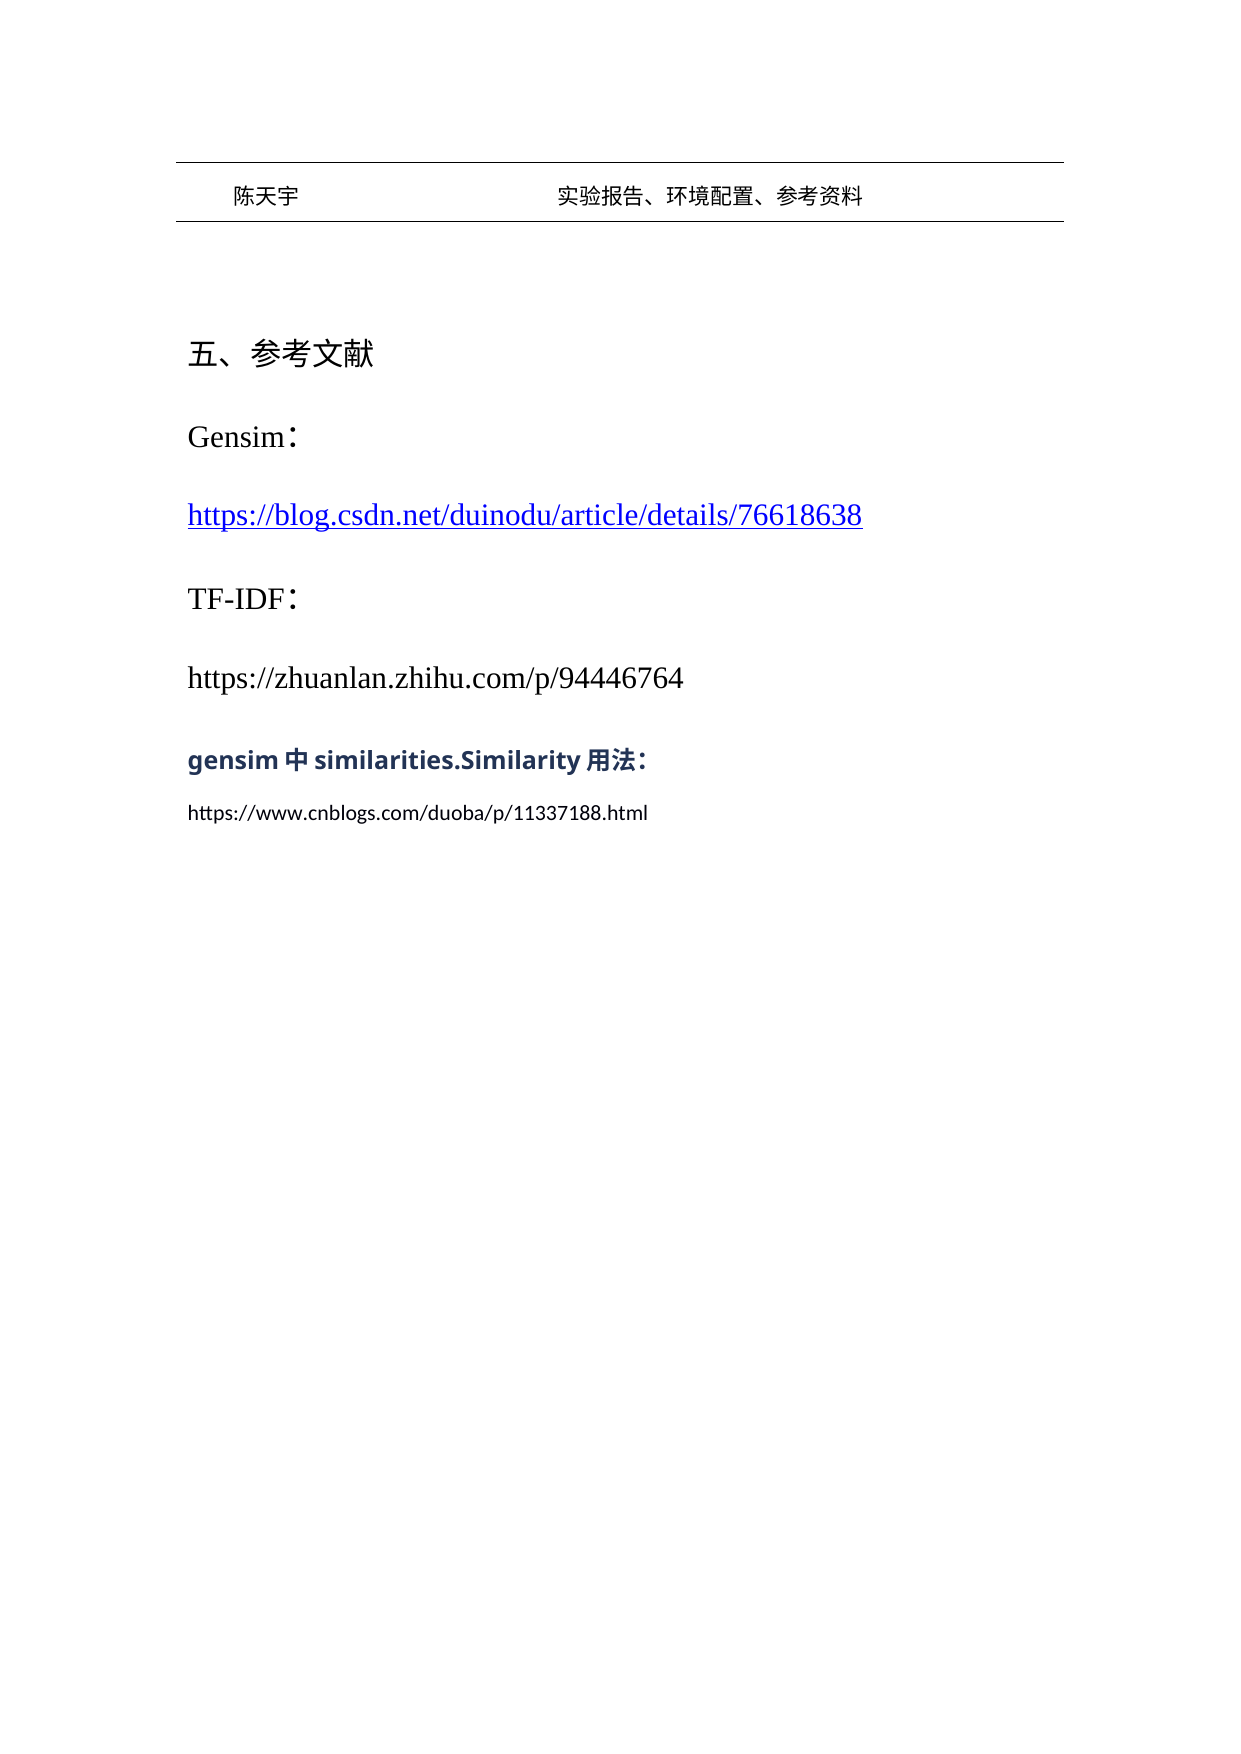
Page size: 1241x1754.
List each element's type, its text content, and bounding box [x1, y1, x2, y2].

table_cell 实验报告、环境配置、参考资料 [356, 163, 1064, 221]
text https://www.cnblogs.com/duoba/p/11337188.html [187, 796, 1053, 828]
list Gensim： [187, 401, 1053, 466]
list https://zhuanlan.zhihu.com/p/94446764 [187, 644, 1053, 709]
list https://blog.csdn.net/duinodu/article/details/76618638 [187, 482, 1053, 547]
list 参考文献 [187, 319, 1053, 384]
list TF-IDF： [187, 563, 1053, 628]
subtitle gensim中similarities.Similarity用法： [187, 726, 1053, 791]
table_cell 陈天宇 [176, 163, 356, 221]
